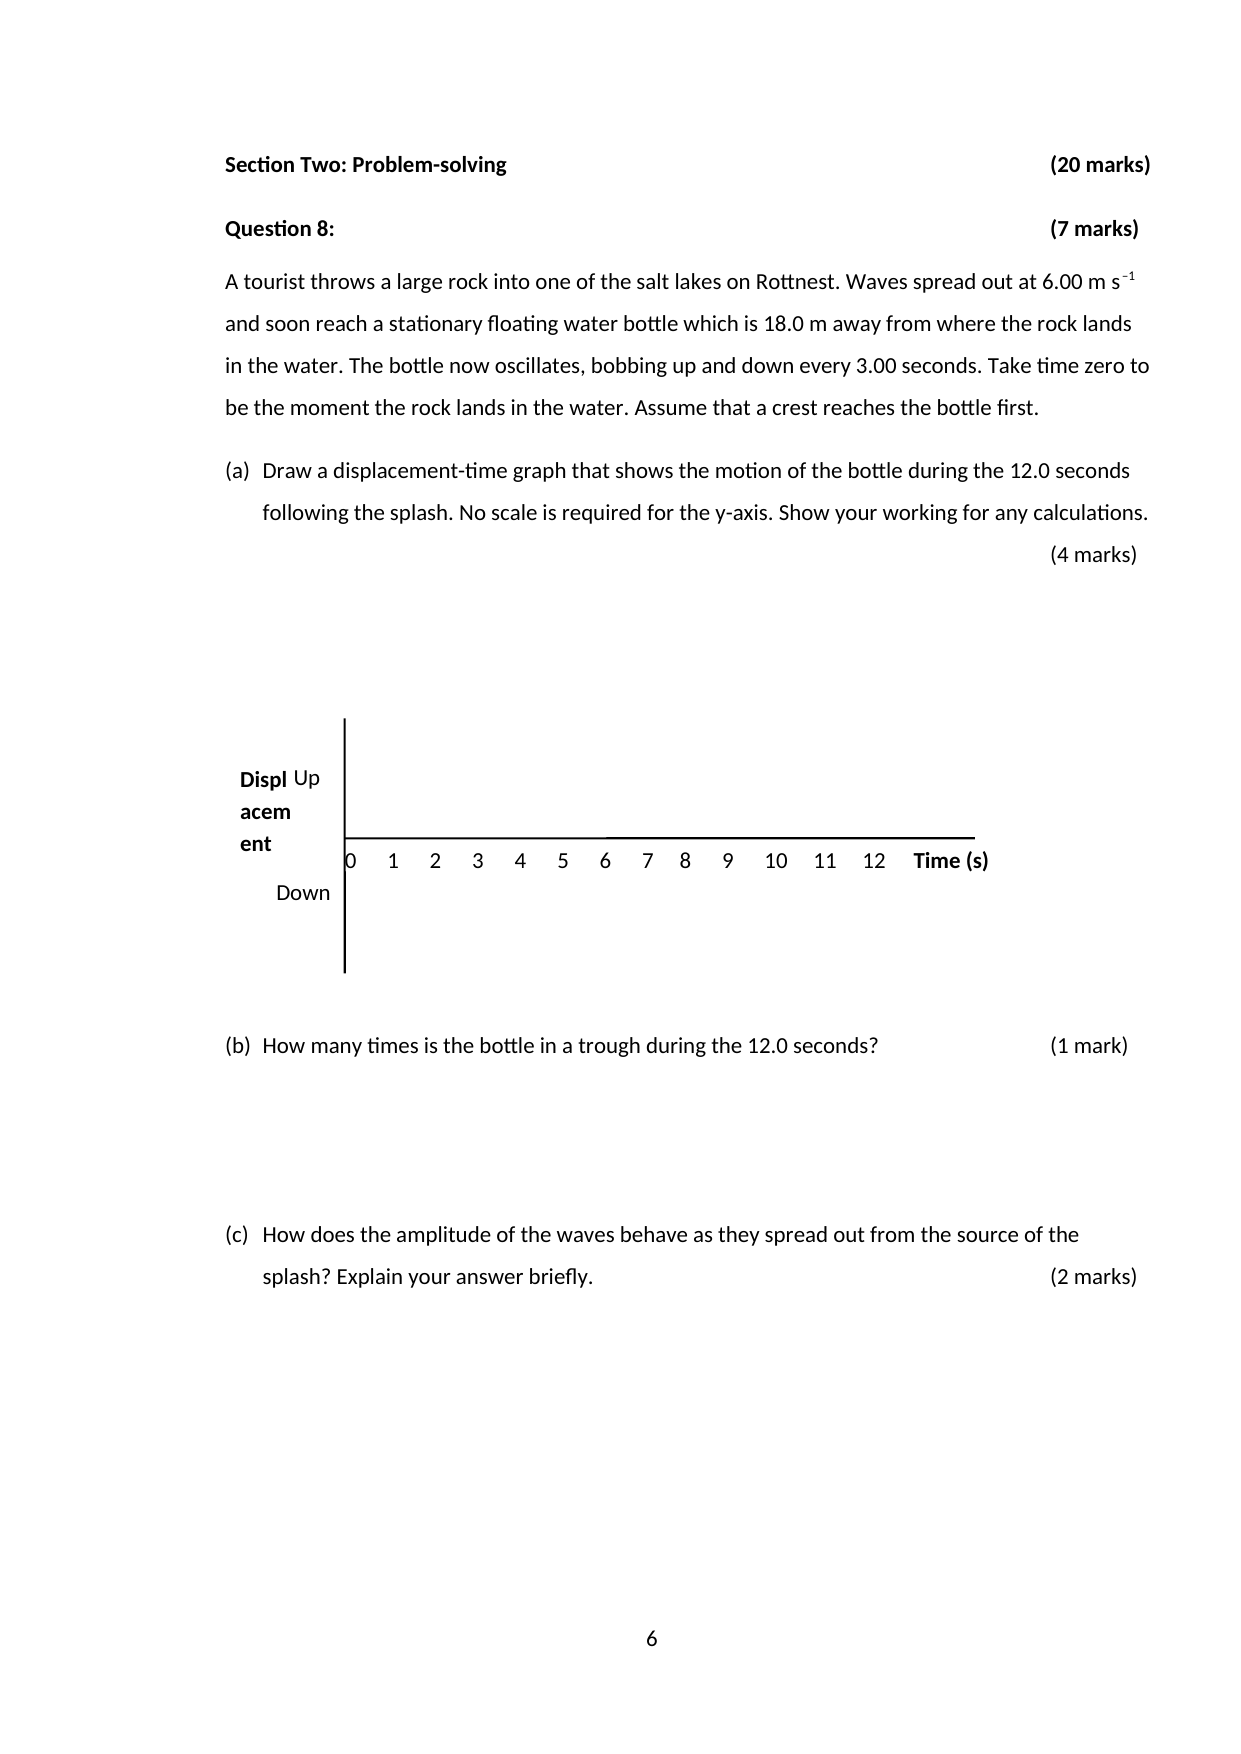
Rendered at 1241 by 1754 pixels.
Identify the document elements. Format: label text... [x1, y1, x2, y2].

list How does the amplitude of the waves behave as they spread out from the source of the splash? Explain your answer briefly. (2 marks) [225, 1220, 1148, 1290]
list How many times is the bottle in a trough during the 12.0 seconds? (1 mark) [225, 1031, 1148, 1059]
list Question 8: (7 marks) [225, 214, 1153, 242]
list Draw a displacement-time graph that shows the motion of the bottle during the 12.0 seconds following the splash. No scale is required for the y-axis. Show your working for any calculations. (4 marks) [225, 456, 1153, 568]
text A tourist throws a large rock into one of the salt lakes on Rottnest. Waves spread out at 6.00 m s–1 and soon reach a stationary floating water bottle which is 18.0 m away from where the rock lands in the water. The bottle now oscillates, bobbing up and down every 3.00 seconds. Take time zero to be the moment the rock lands in the water. Assume that a crest reaches the bottle first. [225, 267, 1153, 421]
list Section Two: Problem-solving (20 marks) [225, 150, 1153, 178]
